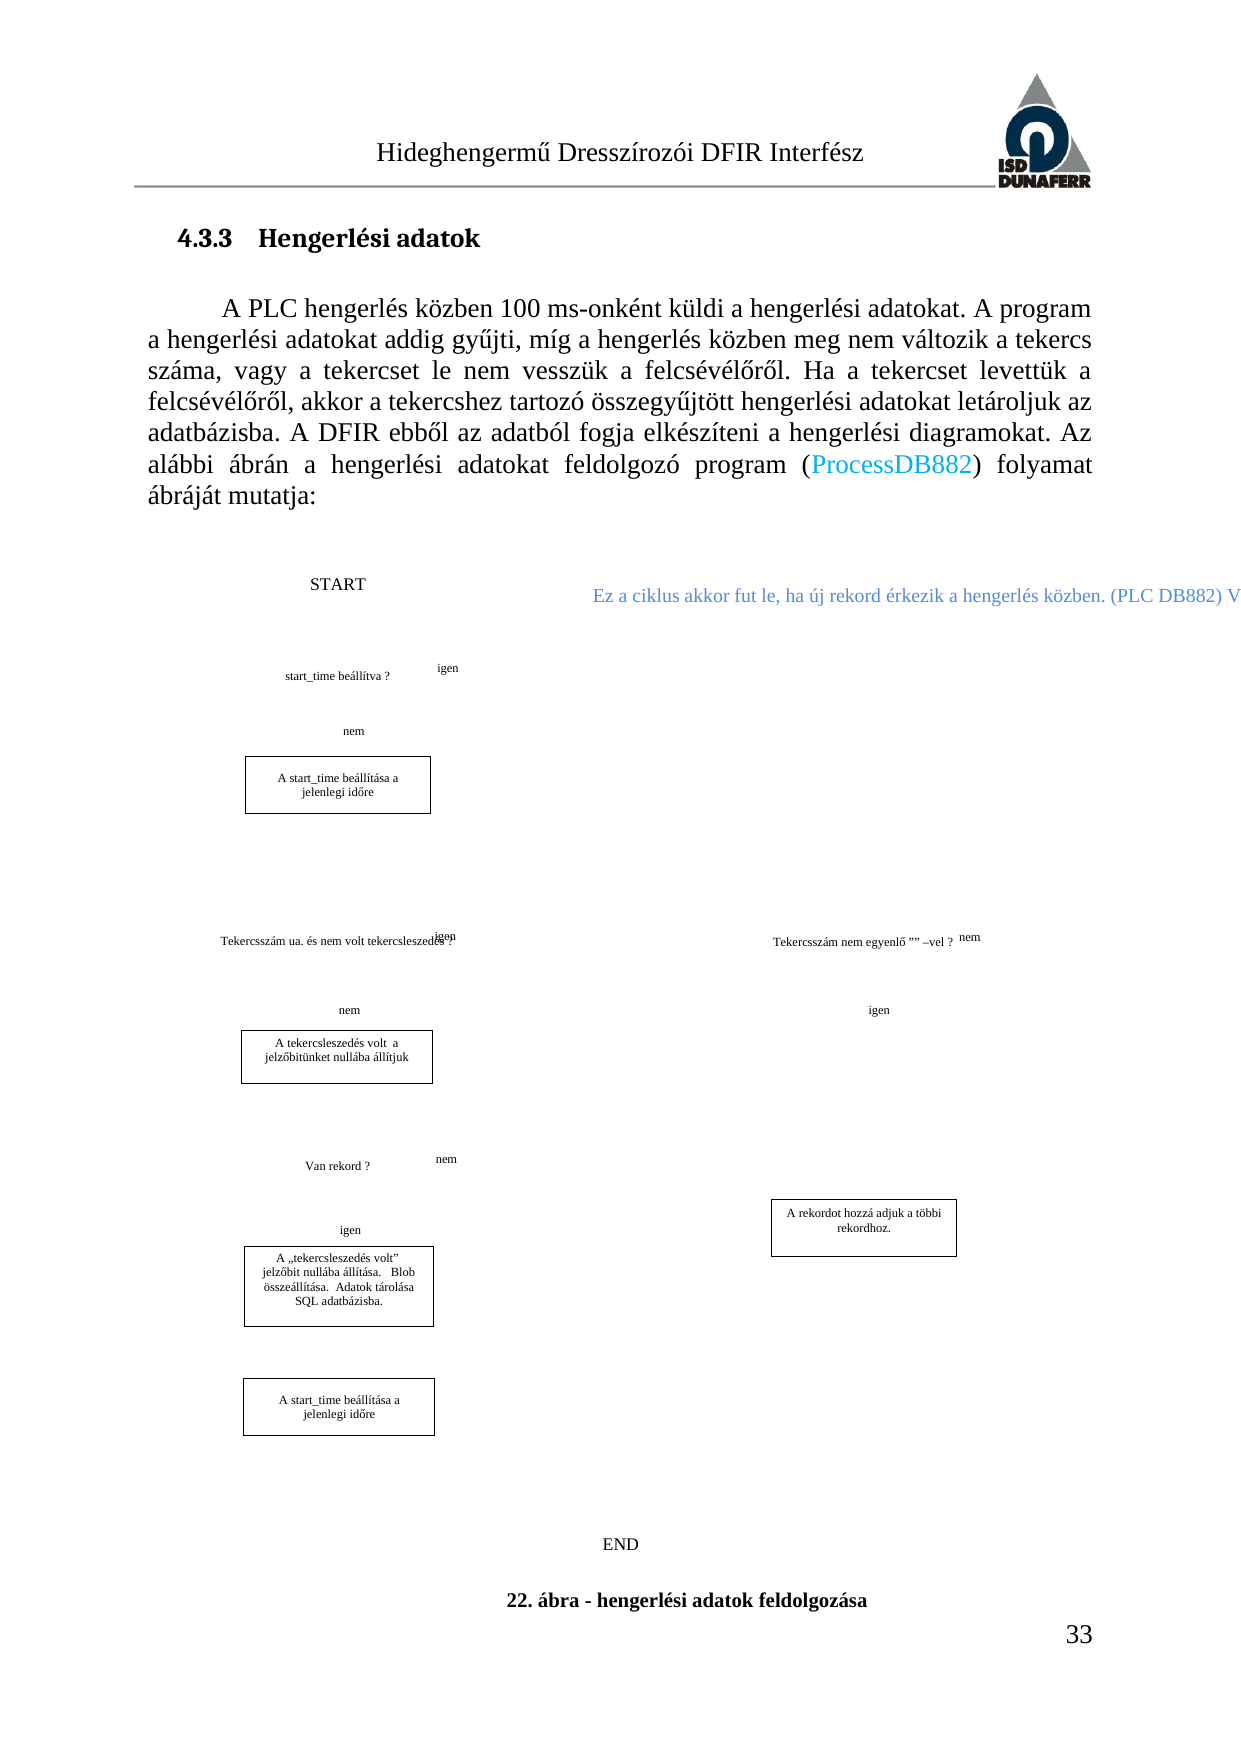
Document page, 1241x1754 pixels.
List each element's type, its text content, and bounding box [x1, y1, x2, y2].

text A PLC hengerlés közben 100 ms-onként küldi a hengerlési adatokat. A program a hengerlési adatokat addig gyűjti, míg a hengerlés közben meg nem változik a tekercs száma, vagy a tekercset le nem vesszük a felcsévélőről. Ha a tekercset levettük a felcsévélőről, akkor a tekercshez tartozó összegyűjtött hengerlési adatokat letároljuk az adatbázisba. A DFIR ebből az adatból fogja elkészíteni a hengerlési diagramokat. Az alábbi ábrán a hengerlési adatokat feldolgozó program (ProcessDB882) folyamat ábráját mutatja: [148, 292, 1093, 510]
subtitle Hengerlési adatok [177, 223, 1093, 254]
picture [134, 73, 1091, 188]
